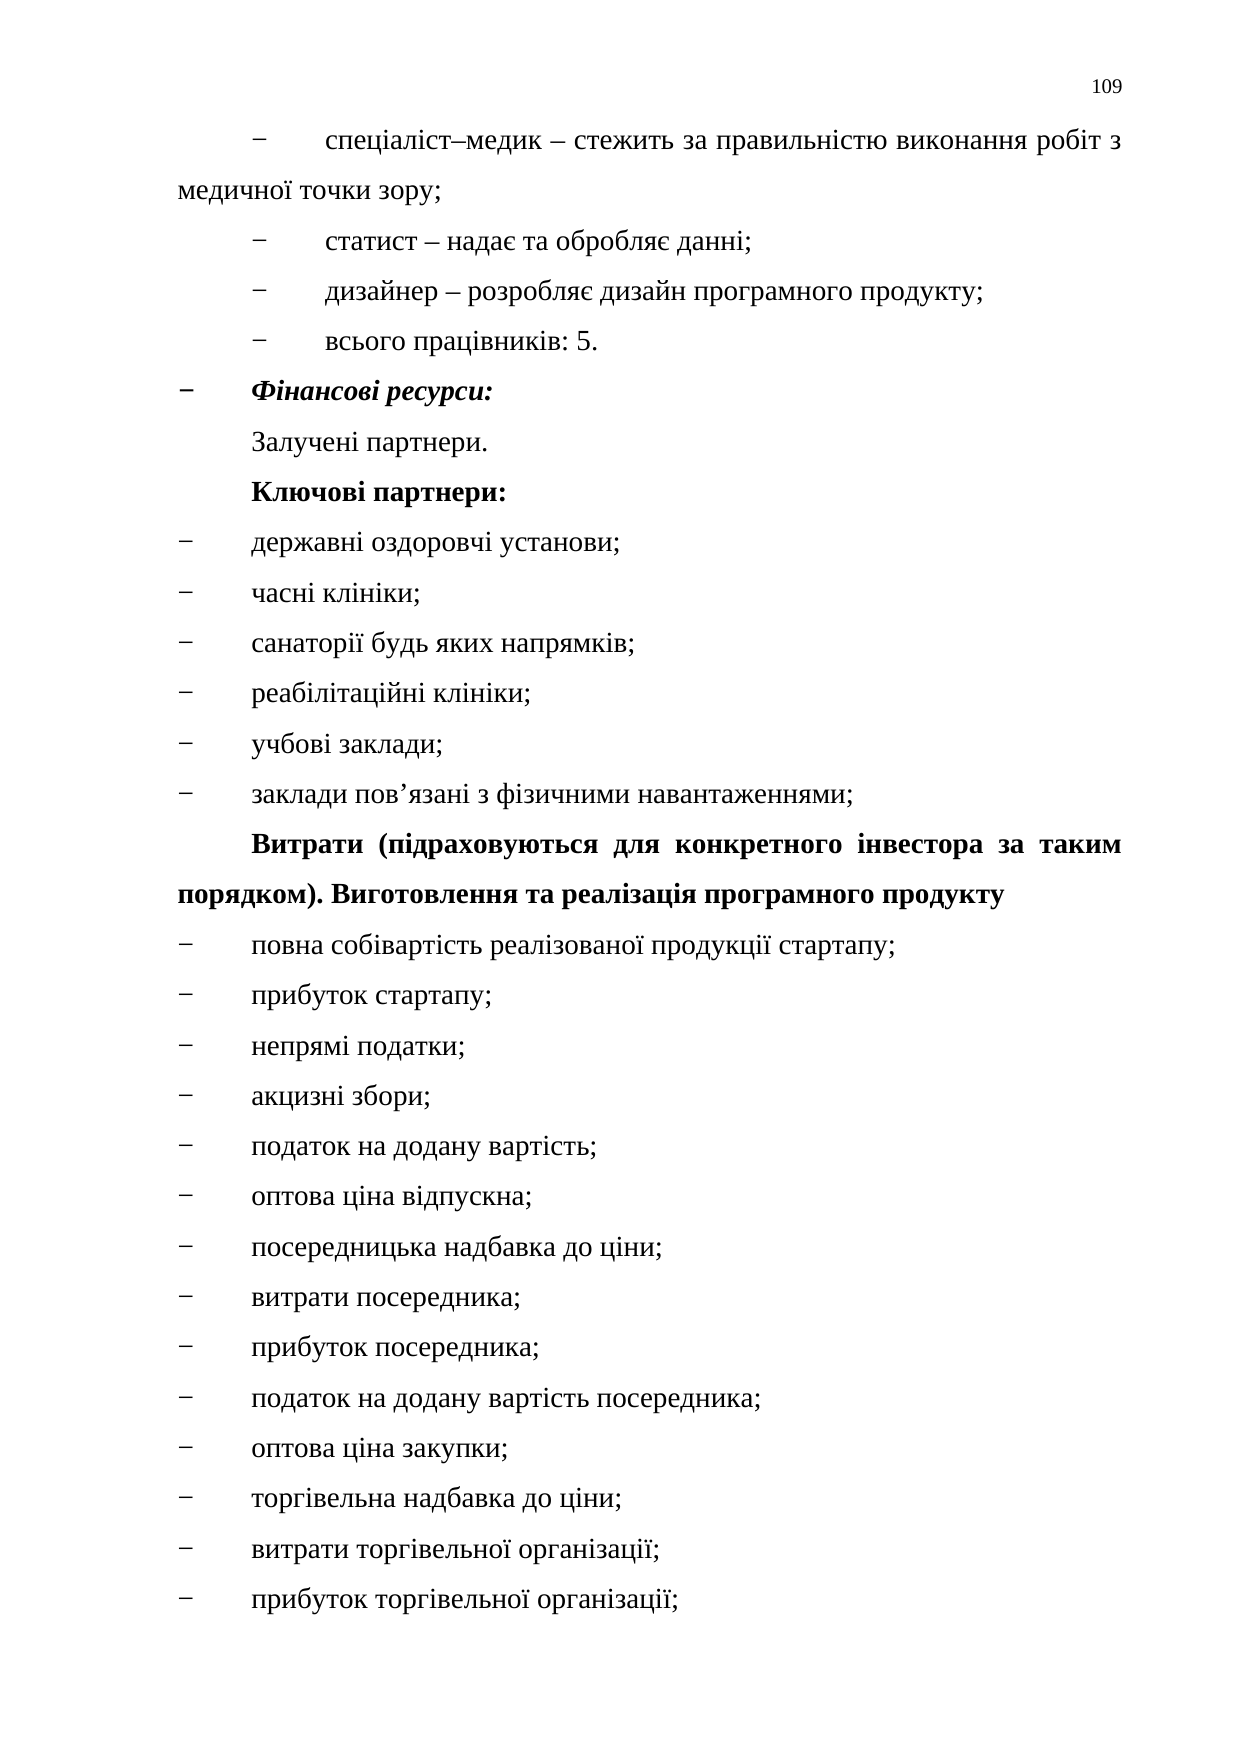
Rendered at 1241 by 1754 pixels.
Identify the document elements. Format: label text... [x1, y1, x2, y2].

list податок на додану вартість; [177, 1128, 1122, 1162]
list торгівельна надбавка до ціни; [177, 1480, 1122, 1514]
list акцизні збори; [177, 1078, 1122, 1111]
list дизайнер – розробляє дизайн програмного продукту; [177, 273, 1122, 306]
list заклади пов’язані з фізичними навантаженнями; [177, 776, 1122, 809]
list часні клініки; [177, 575, 1122, 608]
list всього працівників: 5. [177, 323, 1122, 357]
text Залучені партнери. [177, 424, 1122, 457]
list оптова ціна відпускна; [177, 1178, 1122, 1212]
list статист – надає та обробляє данні; [177, 223, 1122, 256]
list прибуток стартапу; [177, 977, 1122, 1011]
list прибуток торгівельної організації; [177, 1581, 1122, 1614]
list державні оздоровчі установи; [177, 524, 1122, 558]
list спеціаліст–медик – стежить за правильністю виконання робіт з медичної точки зору; [177, 122, 1122, 206]
list витрати посередника; [177, 1279, 1122, 1313]
text Ключові партнери: [251, 474, 1122, 508]
list Фінансові ресурси: [177, 373, 1122, 407]
list санаторії будь яких напрямків; [177, 625, 1122, 659]
list непрямі податки; [177, 1028, 1122, 1061]
list повна собівартість реалізованої продукції стартапу; [177, 927, 1122, 961]
list посередницька надбавка до ціни; [177, 1229, 1122, 1262]
list реабілітаційні клініки; [177, 675, 1122, 709]
list прибуток посередника; [177, 1329, 1122, 1363]
text Витрати (підраховуються для конкретного інвестора за таким порядком). Виготовлення та реалізація програмного продукту [177, 826, 1122, 910]
list податок на додану вартість посередника; [177, 1380, 1122, 1413]
list оптова ціна закупки; [177, 1430, 1122, 1464]
list учбові заклади; [177, 726, 1122, 759]
list витрати торгівельної організації; [177, 1531, 1122, 1564]
